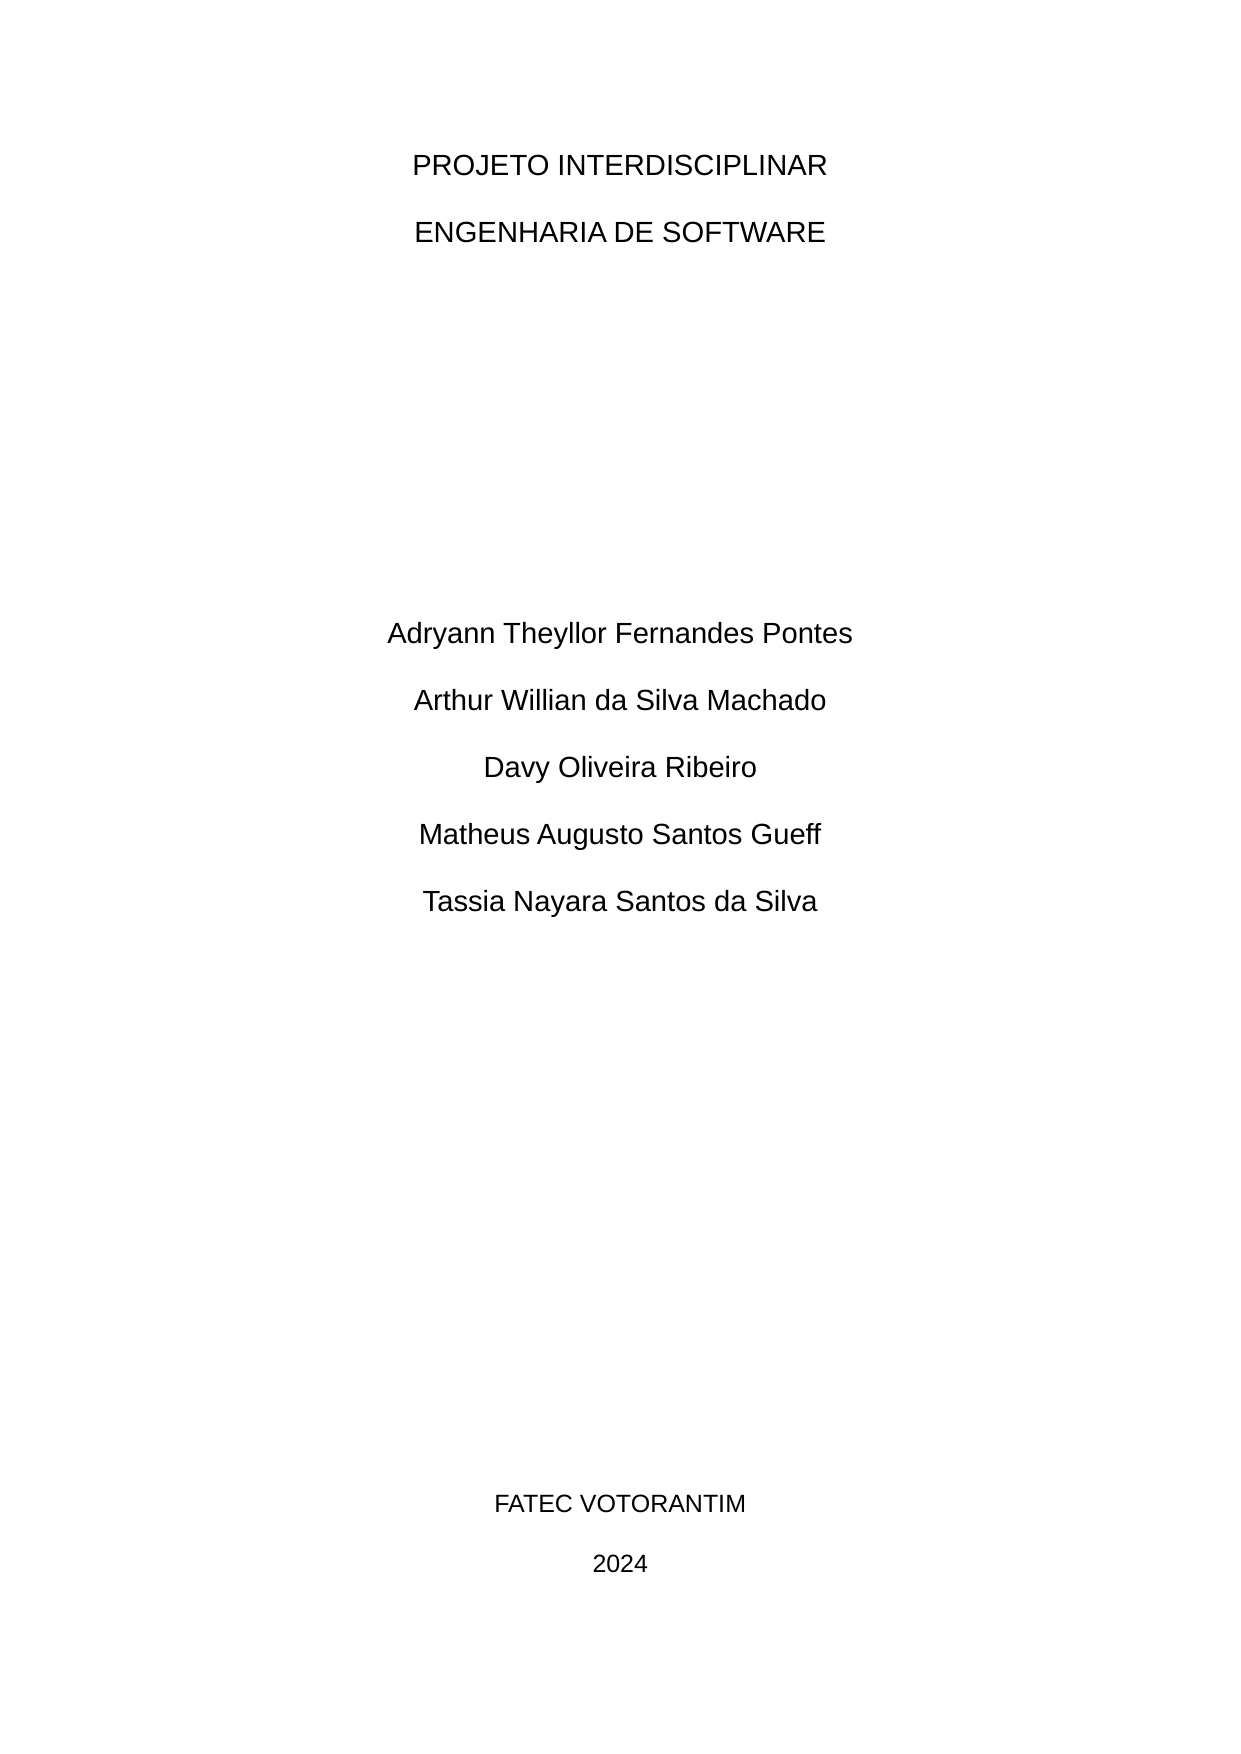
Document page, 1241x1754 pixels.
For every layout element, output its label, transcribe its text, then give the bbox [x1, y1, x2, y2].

text Matheus Augusto Santos Gueff [177, 817, 1063, 851]
text Arthur Willian da Silva Machado [177, 683, 1063, 717]
text ENGENHARIA DE SOFTWARE [177, 214, 1063, 248]
text Tassia Nayara Santos da Silva [177, 884, 1063, 918]
text PROJETO INTERDISCIPLINAR [177, 148, 1063, 181]
text 2024 [177, 1549, 1063, 1578]
text Adryann Theyllor Fernandes Pontes [177, 616, 1063, 650]
text FATEC VOTORANTIM [177, 1489, 1063, 1518]
text Davy Oliveira Ribeiro [177, 750, 1063, 784]
